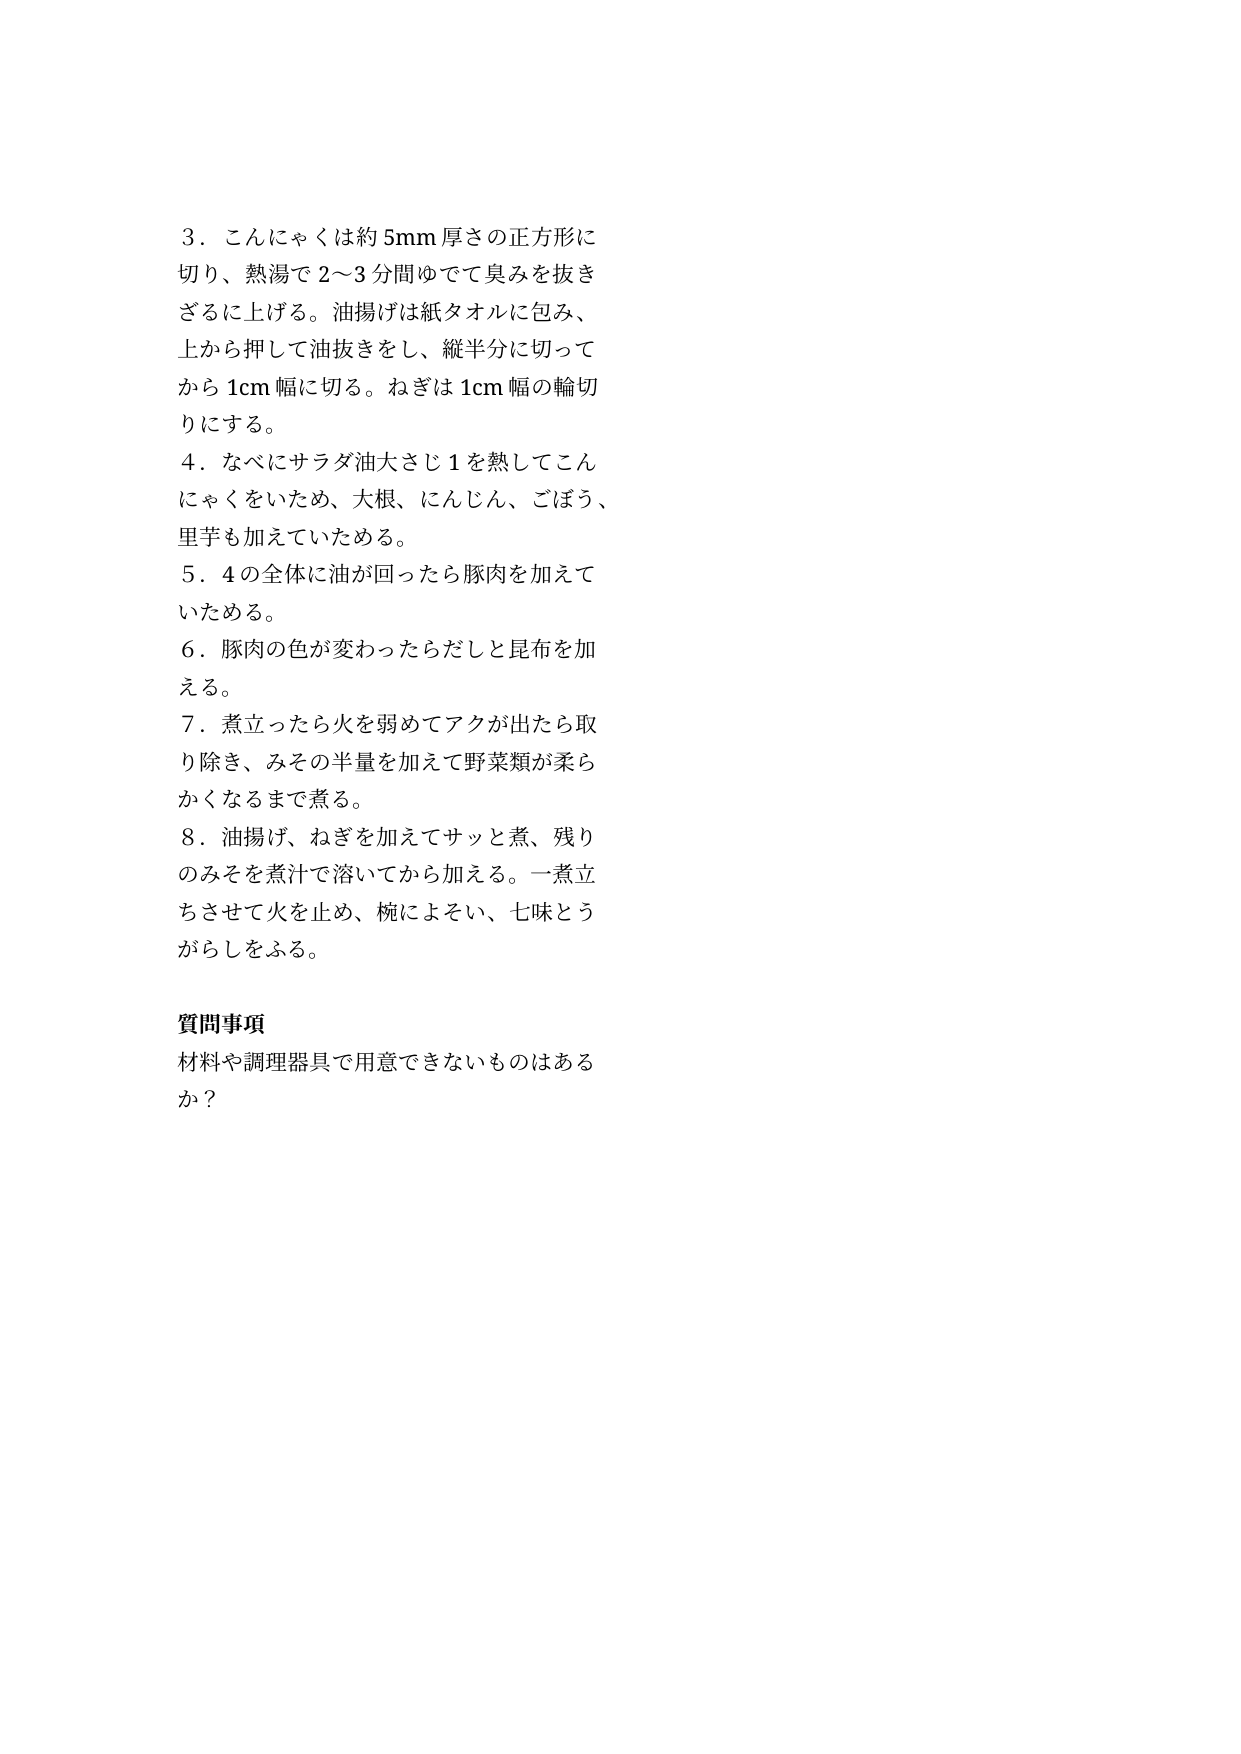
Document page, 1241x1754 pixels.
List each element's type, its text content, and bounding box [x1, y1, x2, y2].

text ５．4の全体に油が回ったら豚肉を加えていためる。 [177, 554, 598, 629]
text ３．こんにゃくは約5mm厚さの正方形に切り、熱湯で2～3分間ゆでて臭みを抜き、ざるに上げる。油揚げは紙タオルに包み、上から押して油抜きをし、縦半分に切ってから1cm幅に切る。ねぎは1cm幅の輪切りにする。 [177, 217, 598, 442]
text 質問事項 [177, 1004, 598, 1042]
text ８．油揚げ、ねぎを加えてサッと煮、残りのみそを煮汁で溶いてから加える。一煮立ちさせて火を止め、椀によそい、七味とうがらしをふる。 [177, 817, 598, 967]
text ６．豚肉の色が変わったらだしと昆布を加える。 [177, 629, 598, 704]
text ７．煮立ったら火を弱めてアクが出たら取り除き、みその半量を加えて野菜類が柔らかくなるまで煮る。 [177, 704, 598, 817]
text ４．なべにサラダ油大さじ1を熱してこんにゃくをいため、大根、にんじん、ごぼう、里芋も加えていためる。 [177, 442, 598, 554]
text 材料や調理器具で用意できないものはあるか？ [177, 1042, 598, 1117]
